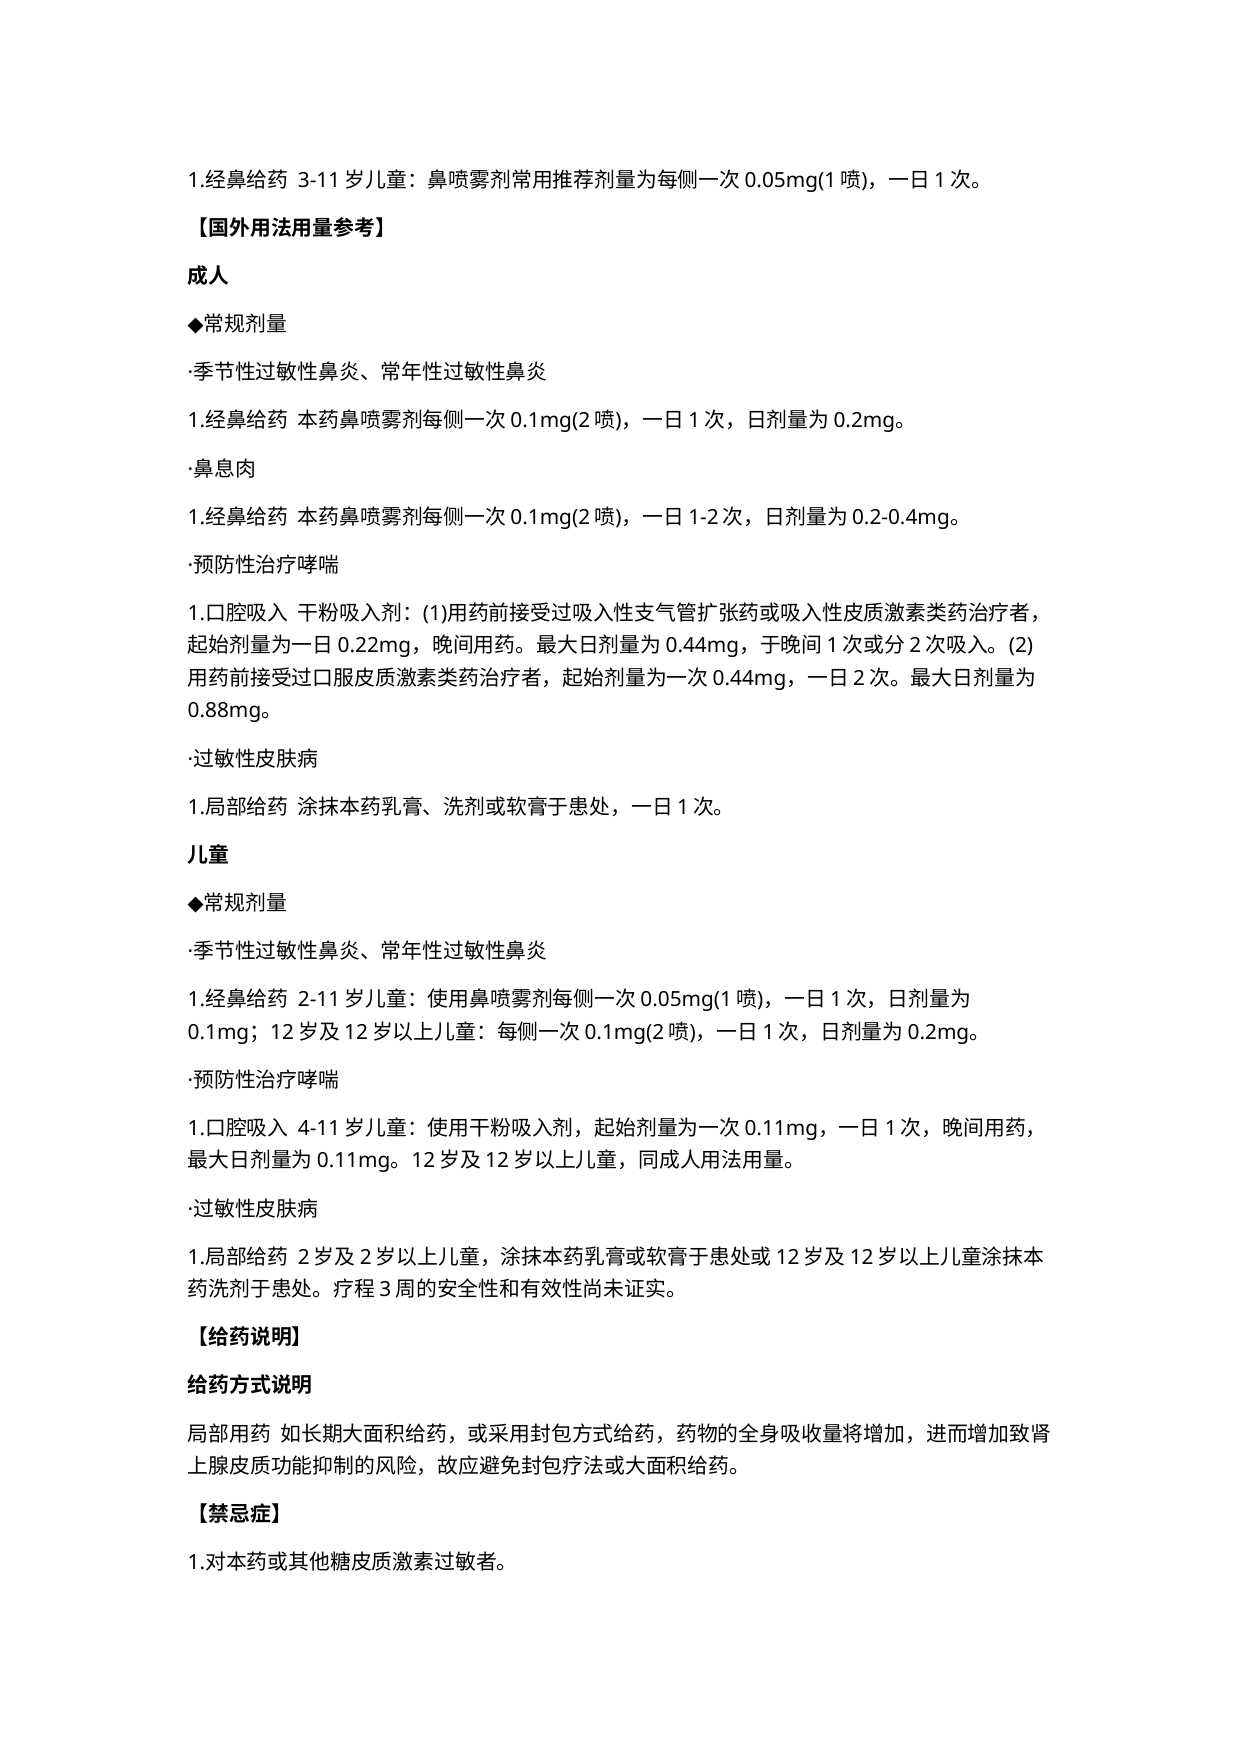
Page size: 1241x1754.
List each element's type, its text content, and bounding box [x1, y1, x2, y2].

text 1.经鼻给药 本药鼻喷雾剂每侧一次0.1mg(2喷)，一日1次，日剂量为0.2mg。 [187, 403, 1053, 435]
text 1.局部给药 涂抹本药乳膏、洗剂或软膏于患处，一日1次。 [187, 789, 1053, 821]
text 1.口腔吸入 干粉吸入剂：(1)用药前接受过吸入性支气管扩张药或吸入性皮质激素类药治疗者，起始剂量为一日0.22mg，晚间用药。最大日剂量为0.44mg，于晚间1次或分2次吸入。(2)用药前接受过口服皮质激素类药治疗者，起始剂量为一次0.44mg，一日2次。最大日剂量为0.88mg。 [187, 595, 1053, 725]
text 1.经鼻给药 3-11岁儿童：鼻喷雾剂常用推荐剂量为每侧一次0.05mg(1喷)，一日1次。 [187, 162, 1053, 194]
text ·预防性治疗哮喘 [187, 547, 1053, 579]
text 【国外用法用量参考】 [187, 210, 1053, 243]
text ◆常规剂量 [187, 885, 1053, 918]
text 【禁忌症】 [187, 1496, 1053, 1529]
text ·过敏性皮肤病 [187, 1191, 1053, 1223]
text ·鼻息肉 [187, 451, 1053, 483]
text 成人 [187, 258, 1053, 291]
text 1.经鼻给药 2-11岁儿童：使用鼻喷雾剂每侧一次0.05mg(1喷)，一日1次，日剂量为0.1mg；12岁及12岁以上儿童：每侧一次0.1mg(2喷)，一日1次，日剂量为0.2mg。 [187, 981, 1053, 1046]
text 【给药说明】 [187, 1319, 1053, 1352]
text 给药方式说明 [187, 1368, 1053, 1400]
text 1.口腔吸入 4-11岁儿童：使用干粉吸入剂，起始剂量为一次0.11mg，一日1次，晚间用药，最大日剂量为0.11mg。12岁及12岁以上儿童，同成人用法用量。 [187, 1110, 1053, 1175]
text ·预防性治疗哮喘 [187, 1062, 1053, 1094]
text ◆常规剂量 [187, 306, 1053, 339]
text ·过敏性皮肤病 [187, 741, 1053, 773]
text 儿童 [187, 837, 1053, 869]
text ·季节性过敏性鼻炎、常年性过敏性鼻炎 [187, 933, 1053, 966]
text 1.局部给药 2岁及2岁以上儿童，涂抹本药乳膏或软膏于患处或12岁及12岁以上儿童涂抹本药洗剂于患处。疗程3周的安全性和有效性尚未证实。 [187, 1239, 1053, 1304]
text 1.经鼻给药 本药鼻喷雾剂每侧一次0.1mg(2喷)，一日1-2次，日剂量为0.2-0.4mg。 [187, 499, 1053, 531]
text 1.对本药或其他糖皮质激素过敏者。 [187, 1544, 1053, 1577]
text ·季节性过敏性鼻炎、常年性过敏性鼻炎 [187, 354, 1053, 387]
text 局部用药 如长期大面积给药，或采用封包方式给药，药物的全身吸收量将增加，进而增加致肾上腺皮质功能抑制的风险，故应避免封包疗法或大面积给药。 [187, 1416, 1053, 1481]
